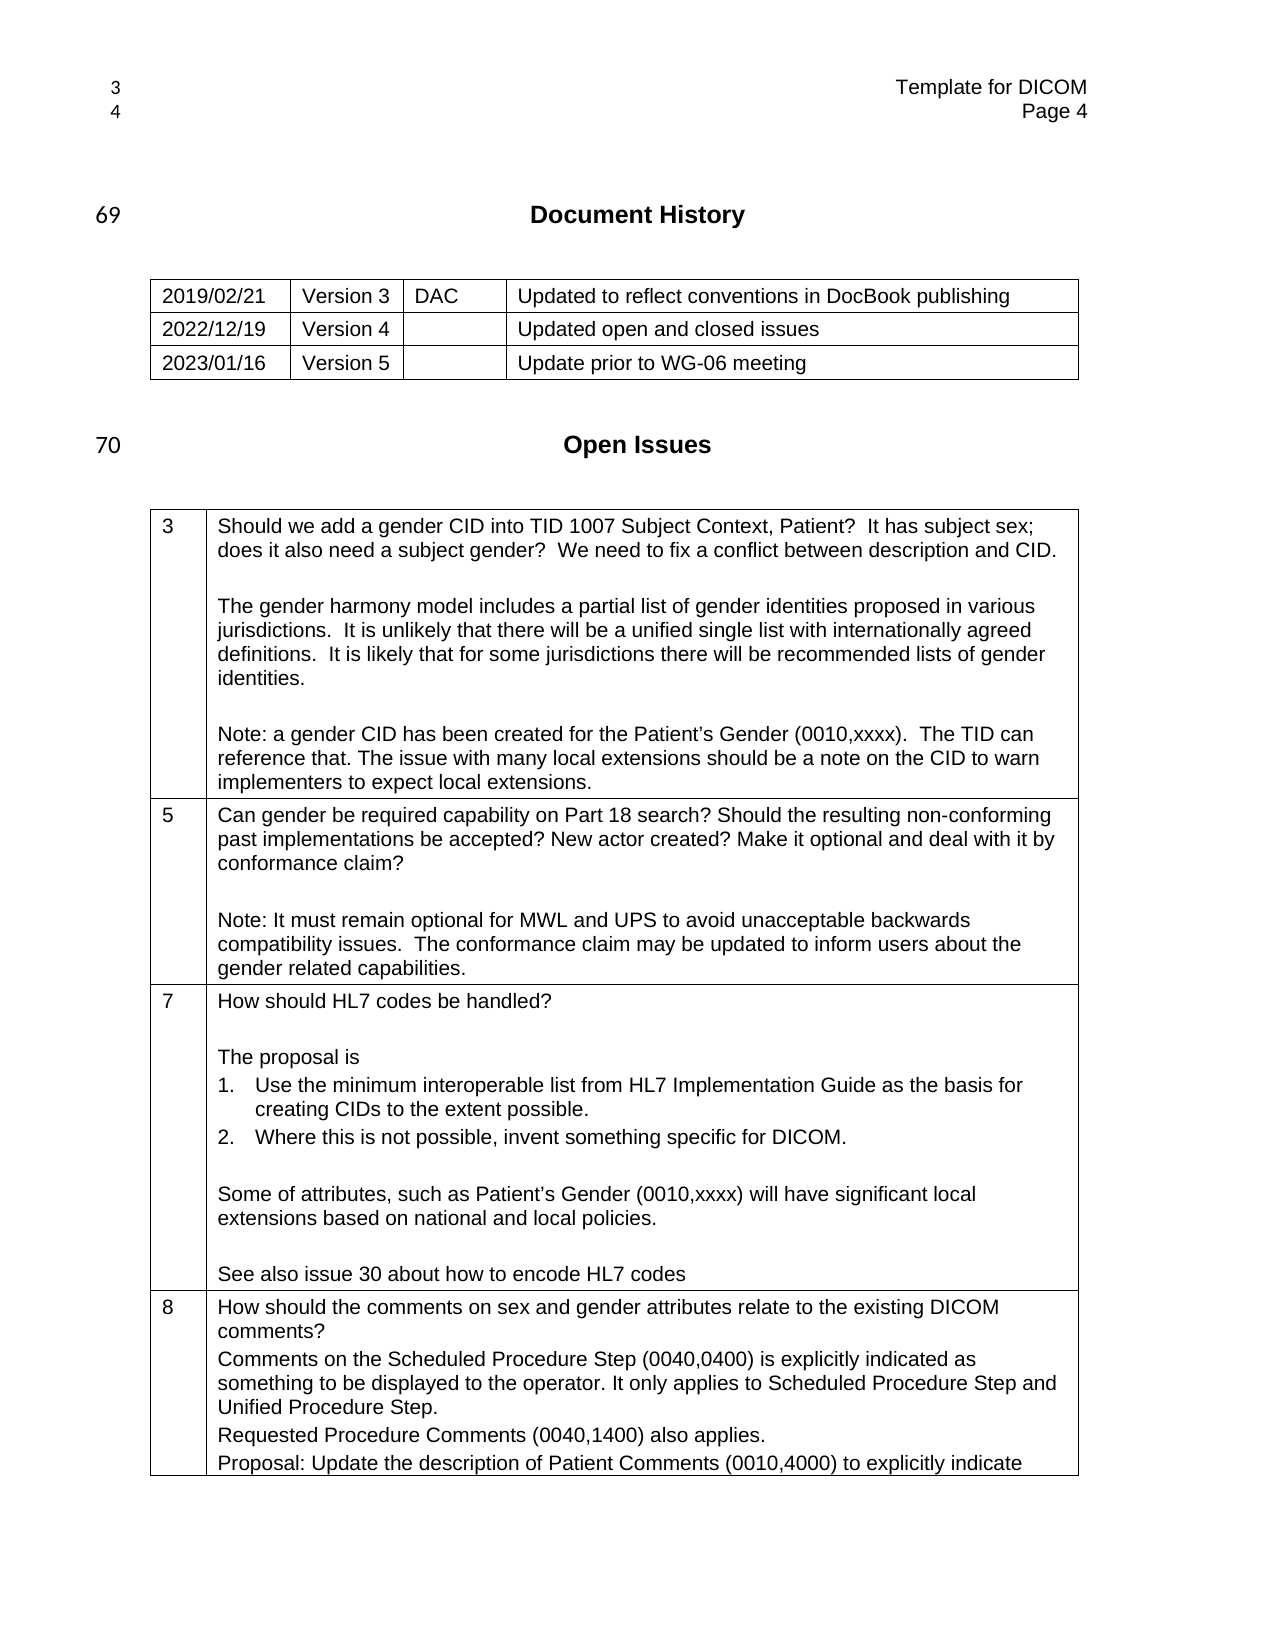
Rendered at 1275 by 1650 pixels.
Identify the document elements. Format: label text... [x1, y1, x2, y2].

subtitle Open Issues [150, 430, 1125, 458]
table_cell 5 [151, 799, 206, 983]
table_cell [207, 1291, 1078, 1475]
table_cell Version 4 [291, 313, 403, 345]
table_cell [404, 346, 506, 379]
table_header 2019/02/21 [151, 280, 290, 312]
table_cell Version 5 [291, 346, 403, 379]
table_cell 7 [151, 985, 206, 1290]
table_cell [404, 313, 506, 345]
table_cell 2023/01/16 [151, 346, 290, 379]
table_cell Updated open and closed issues [507, 313, 1078, 345]
subtitle Document History [150, 200, 1125, 229]
table_cell 2022/12/19 [151, 313, 290, 345]
table_cell 8 [151, 1291, 206, 1475]
table_header DAC [404, 280, 506, 312]
table_header Updated to reflect conventions in DocBook publishing [507, 280, 1078, 312]
table_cell How should HL7 codes be handled? The proposal is Use the minimum interoperable list from HL7 Implementation Guide as the basis for creating CIDs to the extent possible. Where this is not possible, invent something specific for DICOM. Some of attributes, such as Patient’s Gender (0010,xxxx) will have significant local extensions based on national and local policies. See also issue 30 about how to encode HL7 codes [207, 985, 1078, 1290]
table_cell Can gender be required capability on Part 18 search? Should the resulting non-conforming past implementations be accepted? New actor created? Make it optional and deal with it by conformance claim? Note: It must remain optional for MWL and UPS to avoid unacceptable backwards compatibility issues. The conformance claim may be updated to inform users about the gender related capabilities. [207, 799, 1078, 983]
table_header Should we add a gender CID into TID 1007 Subject Context, Patient? It has subject sex; does it also need a subject gender? We need to fix a conflict between description and CID. The gender harmony model includes a partial list of gender identities proposed in various jurisdictions. It is unlikely that there will be a unified single list with internationally agreed definitions. It is likely that for some jurisdictions there will be recommended lists of gender identities. Note: a gender CID has been created for the Patient’s Gender (0010,xxxx). The TID can reference that. The issue with many local extensions should be a note on the CID to warn implementers to expect local extensions. [207, 510, 1078, 798]
table_header Version 3 [291, 280, 403, 312]
table_cell Update prior to WG-06 meeting [507, 346, 1078, 379]
table_header 3 [151, 510, 206, 798]
